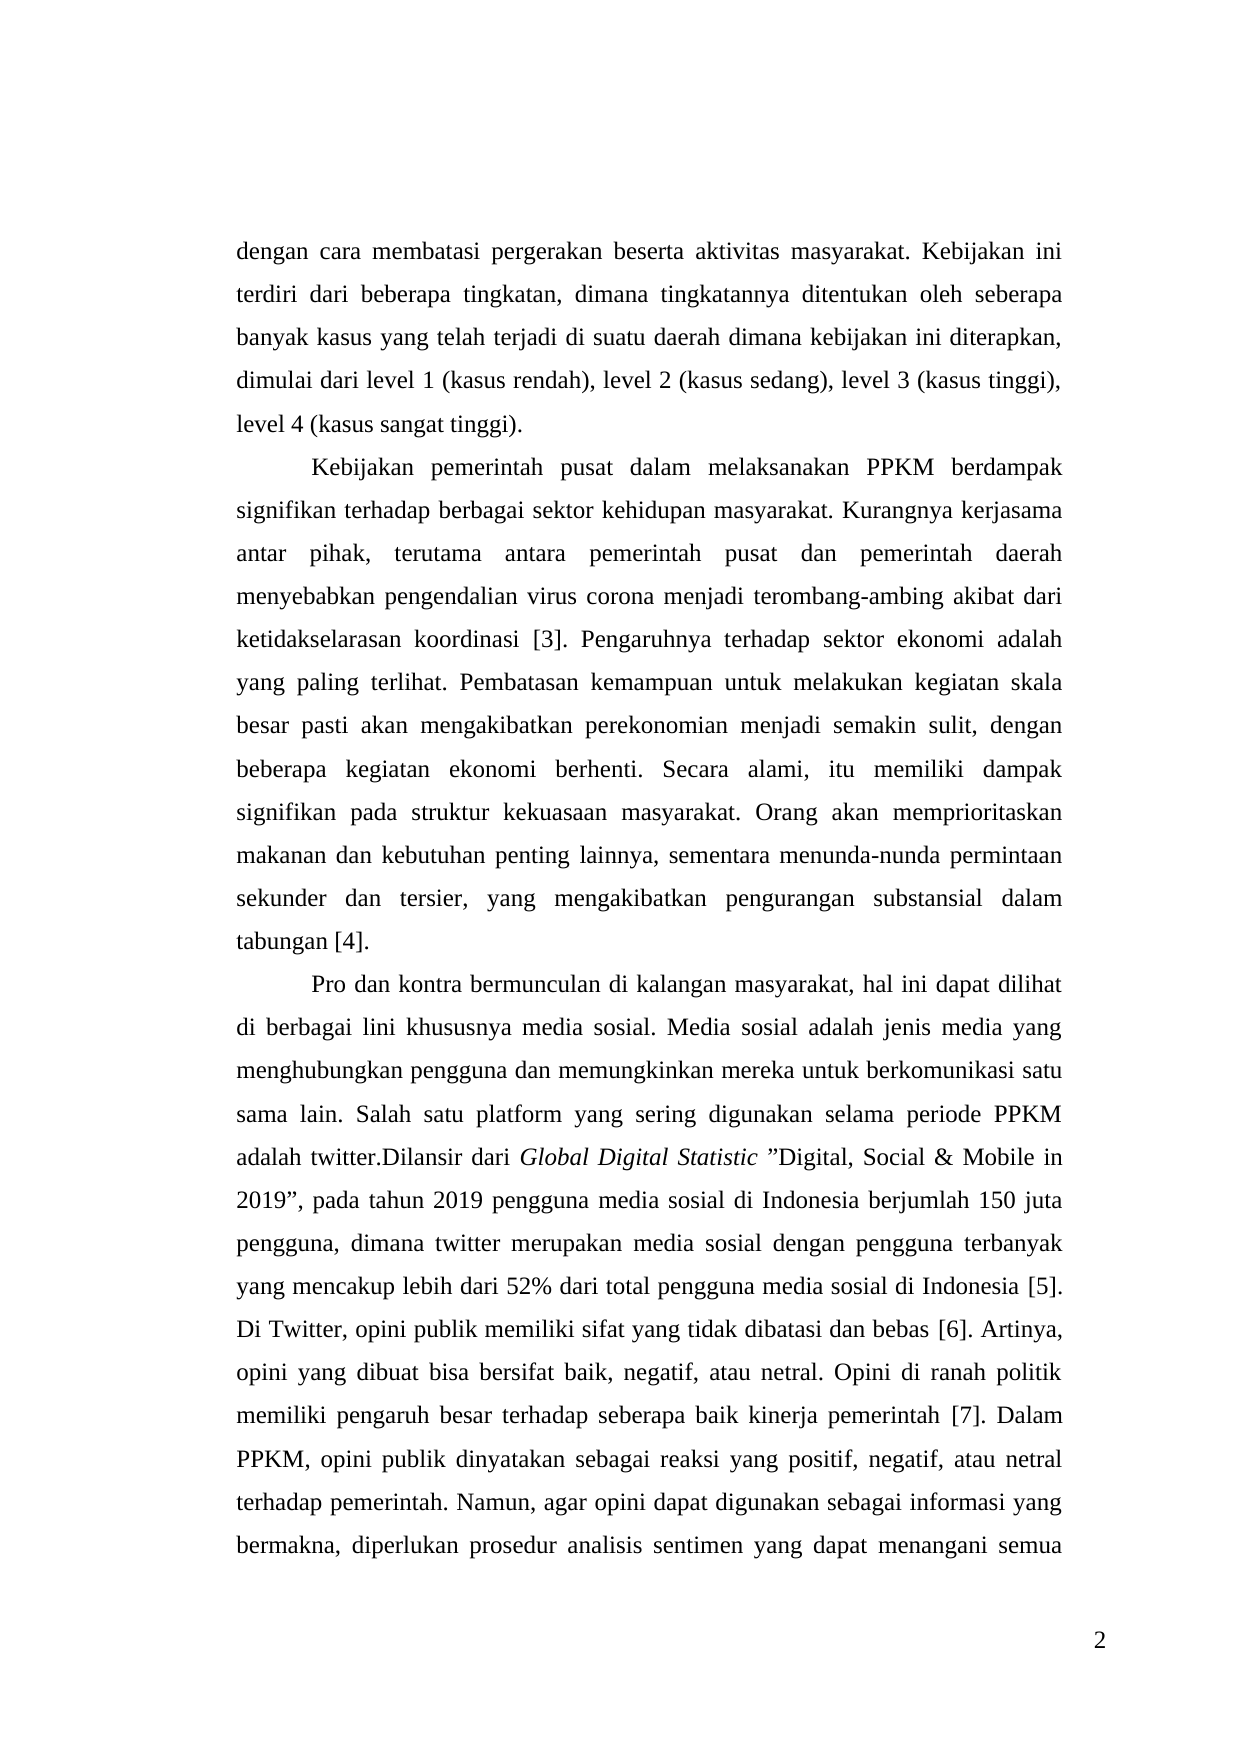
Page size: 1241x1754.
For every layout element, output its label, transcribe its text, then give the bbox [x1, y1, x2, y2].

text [236, 969, 1063, 1559]
text Kebijakan pemerintah pusat dalam melaksanakan PPKM berdampak signifikan terhadap berbagai sektor kehidupan masyarakat. Kurangnya kerjasama antar pihak, terutama antara pemerintah pusat dan pemerintah daerah menyebabkan pengendalian virus corona menjadi terombang-ambing akibat dari ketidakselarasan koordinasi . Pengaruhnya terhadap sektor ekonomi adalah yang paling terlihat. Pembatasan kemampuan untuk melakukan kegiatan skala besar pasti akan mengakibatkan perekonomian menjadi semakin sulit, dengan beberapa kegiatan ekonomi berhenti. Secara alami, itu memiliki dampak signifikan pada struktur kekuasaan masyarakat. Orang akan memprioritaskan makanan dan kebutuhan penting lainnya, sementara menunda-nunda permintaan sekunder dan tersier, yang mengakibatkan pengurangan substansial dalam tabungan . [236, 452, 1063, 955]
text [236, 236, 1063, 437]
